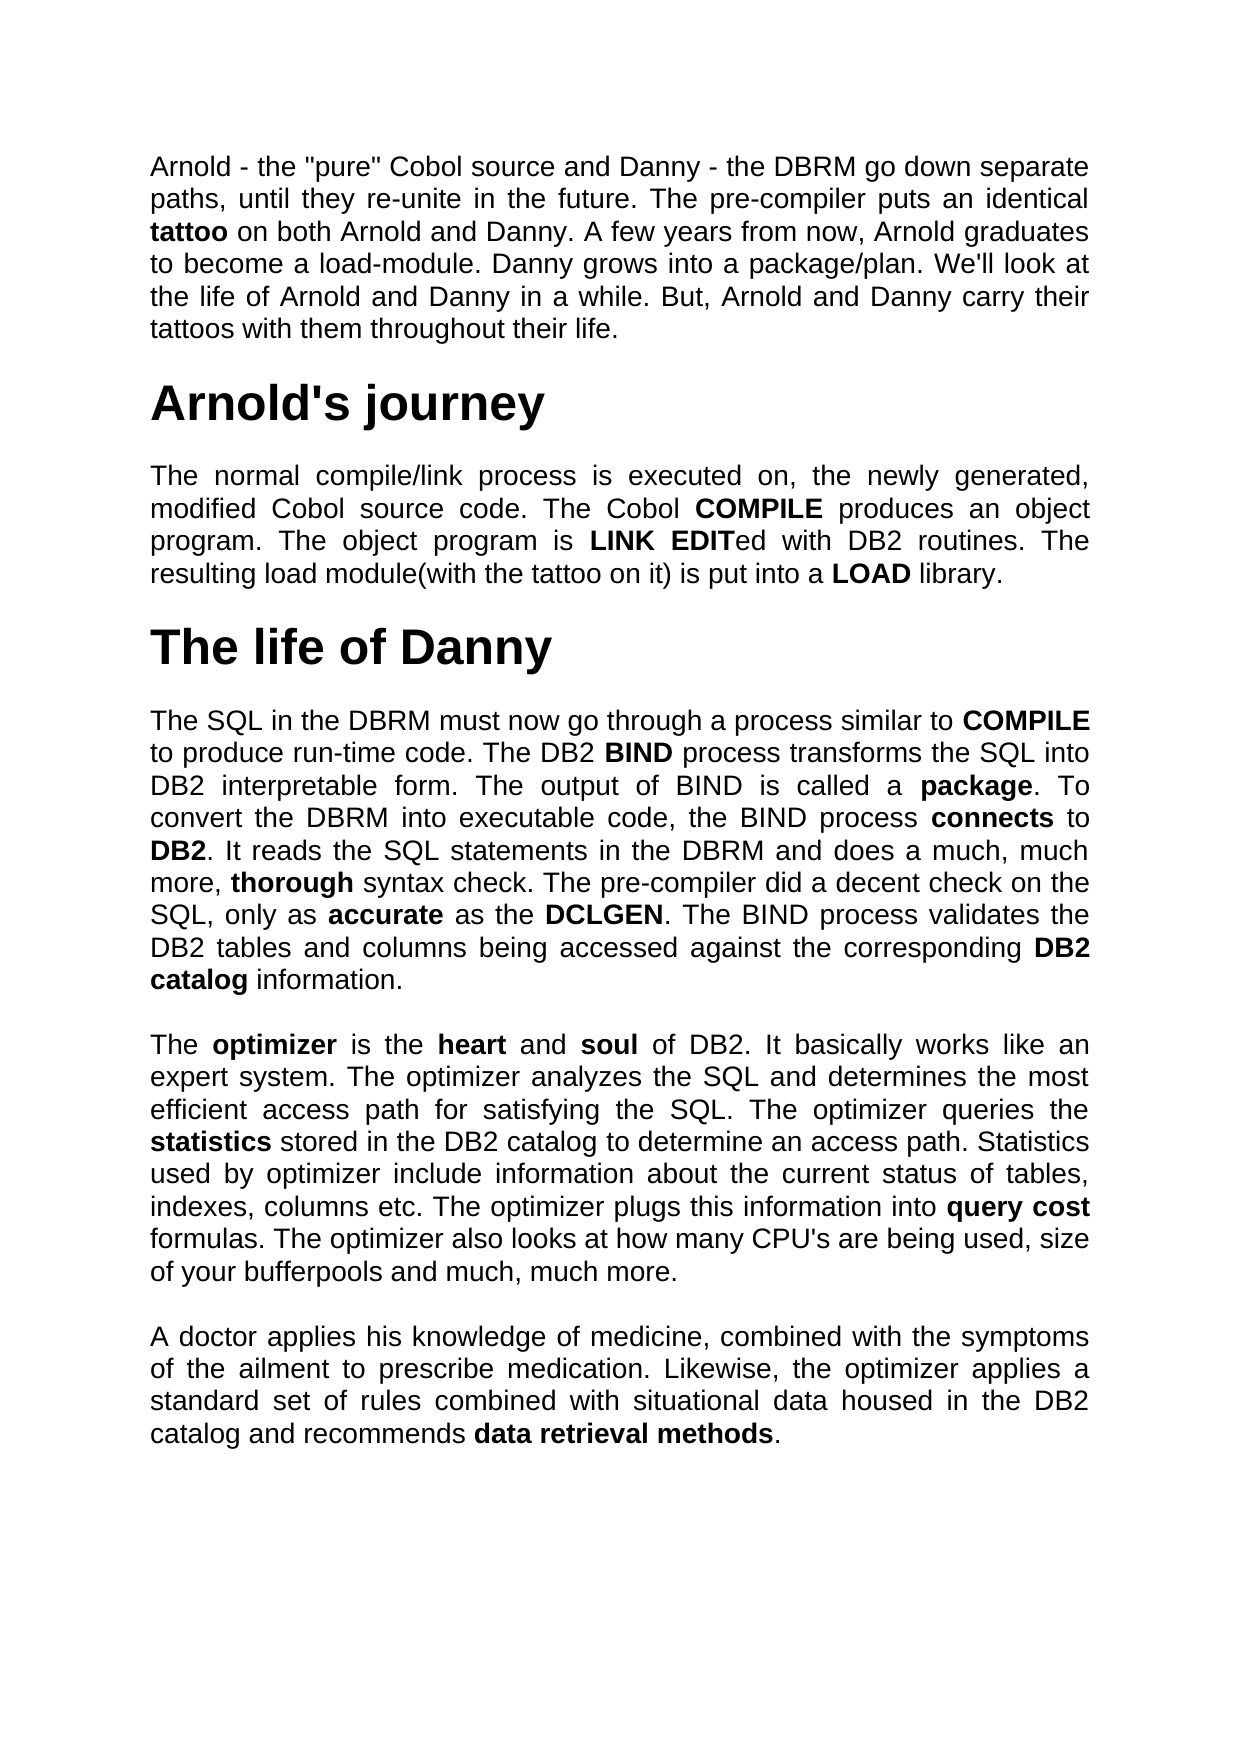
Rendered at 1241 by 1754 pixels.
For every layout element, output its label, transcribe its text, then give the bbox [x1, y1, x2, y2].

text The SQL in the DBRM must now go through a process similar to COMPILE to produce run-time code. The DB2 BIND process transforms the SQL into DB2 interpretable form. The output of BIND is called a package. To convert the DBRM into executable code, the BIND process connects to DB2. It reads the SQL statements in the DBRM and does a much, much more, thorough syntax check. The pre-compiler did a decent check on the SQL, only as accurate as the DCLGEN. The BIND process validates the DB2 tables and columns being accessed against the corresponding DB2 catalog information. [150, 704, 1090, 996]
text Arnold's journey [150, 373, 1090, 431]
text The life of Danny [150, 618, 1090, 675]
text A doctor applies his knowledge of medicine, combined with the symptoms of the ailment to prescribe medication. Likewise, the optimizer applies a standard set of rules combined with situational data housed in the DB2 catalog and recommends data retrieval methods. [150, 1319, 1090, 1449]
text The optimizer is the heart and soul of DB2. It basically works like an expert system. The optimizer analyzes the SQL and determines the most efficient access path for satisfying the SQL. The optimizer queries the statistics stored in the DB2 catalog to determine an access path. Statistics used by optimizer include information about the current status of tables, indexes, columns etc. The optimizer plugs this information into query cost formulas. The optimizer also looks at how many CPU's are being used, size of your bufferpools and much, much more. [150, 1028, 1090, 1287]
text Arnold - the "pure" Cobol source and Danny - the DBRM go down separate paths, until they re-unite in the future. The pre-compiler puts an identical tattoo on both Arnold and Danny. A few years from now, Arnold graduates to become a load-module. Danny grows into a package/plan. We'll look at the life of Arnold and Danny in a while. But, Arnold and Danny carry their tattoos with them throughout their life. [150, 150, 1090, 344]
text The normal compile/link process is executed on, the newly generated, modified Cobol source code. The Cobol COMPILE produces an object program. The object program is LINK EDITed with DB2 routines. The resulting load module(with the tattoo on it) is put into a LOAD library. [150, 459, 1090, 589]
